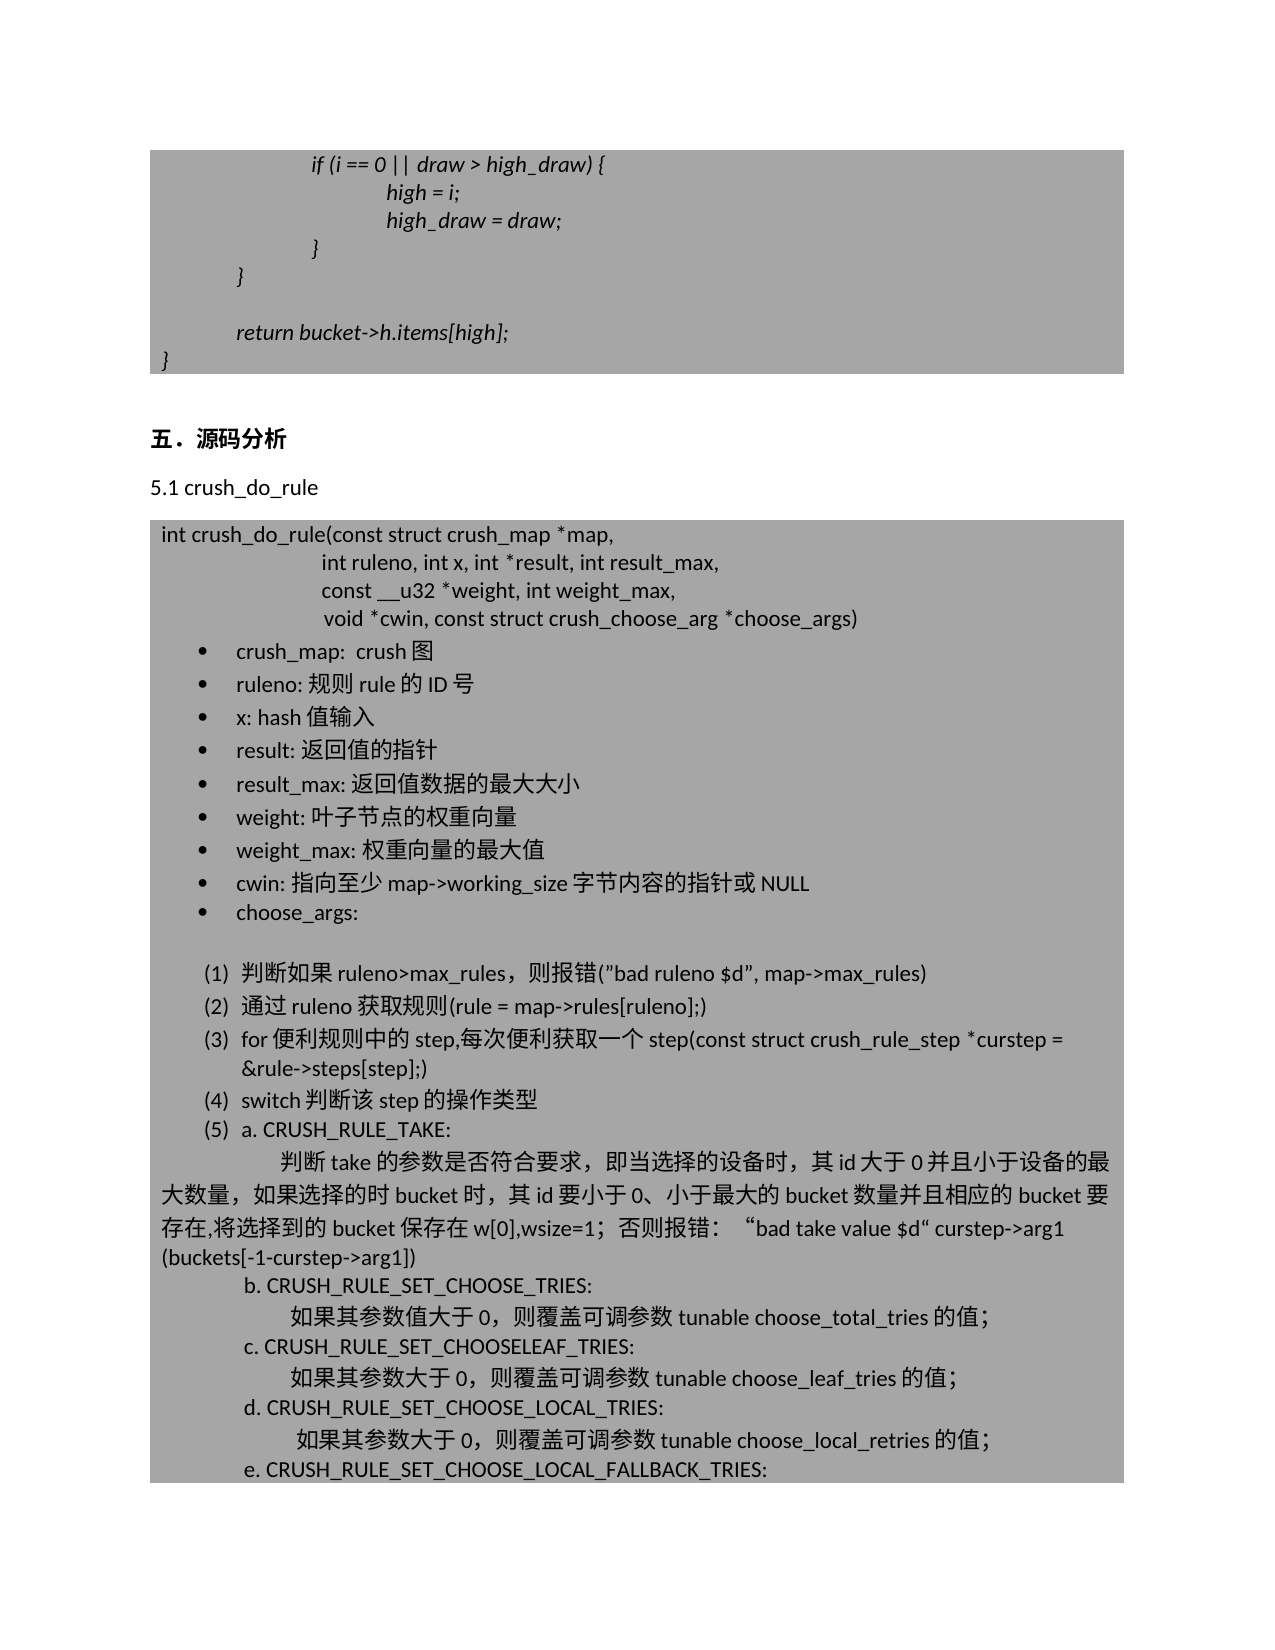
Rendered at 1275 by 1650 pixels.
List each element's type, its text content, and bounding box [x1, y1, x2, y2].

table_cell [150, 954, 1124, 1483]
text 5.1 crush_do_rule [150, 473, 1125, 502]
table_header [150, 150, 1124, 374]
text 五．源码分析 [150, 421, 1125, 454]
table_header int crush_do_rule(const struct crush_map *map, int ruleno, int x, int *result, int result_max, const __u32 *weight, int weight_max, void *cwin, const struct crush_choose_arg *choose_args) crush_map: crush图 ruleno: 规则rule的ID号 x: hash值输入 result: 返回值的指针 result_max: 返回值数据的最大大小 weight: 叶子节点的权重向量 weight_max: 权重向量的最大值 cwin: 指向至少map->working_size字节内容的指针或NULL choose_args: [150, 520, 1124, 954]
